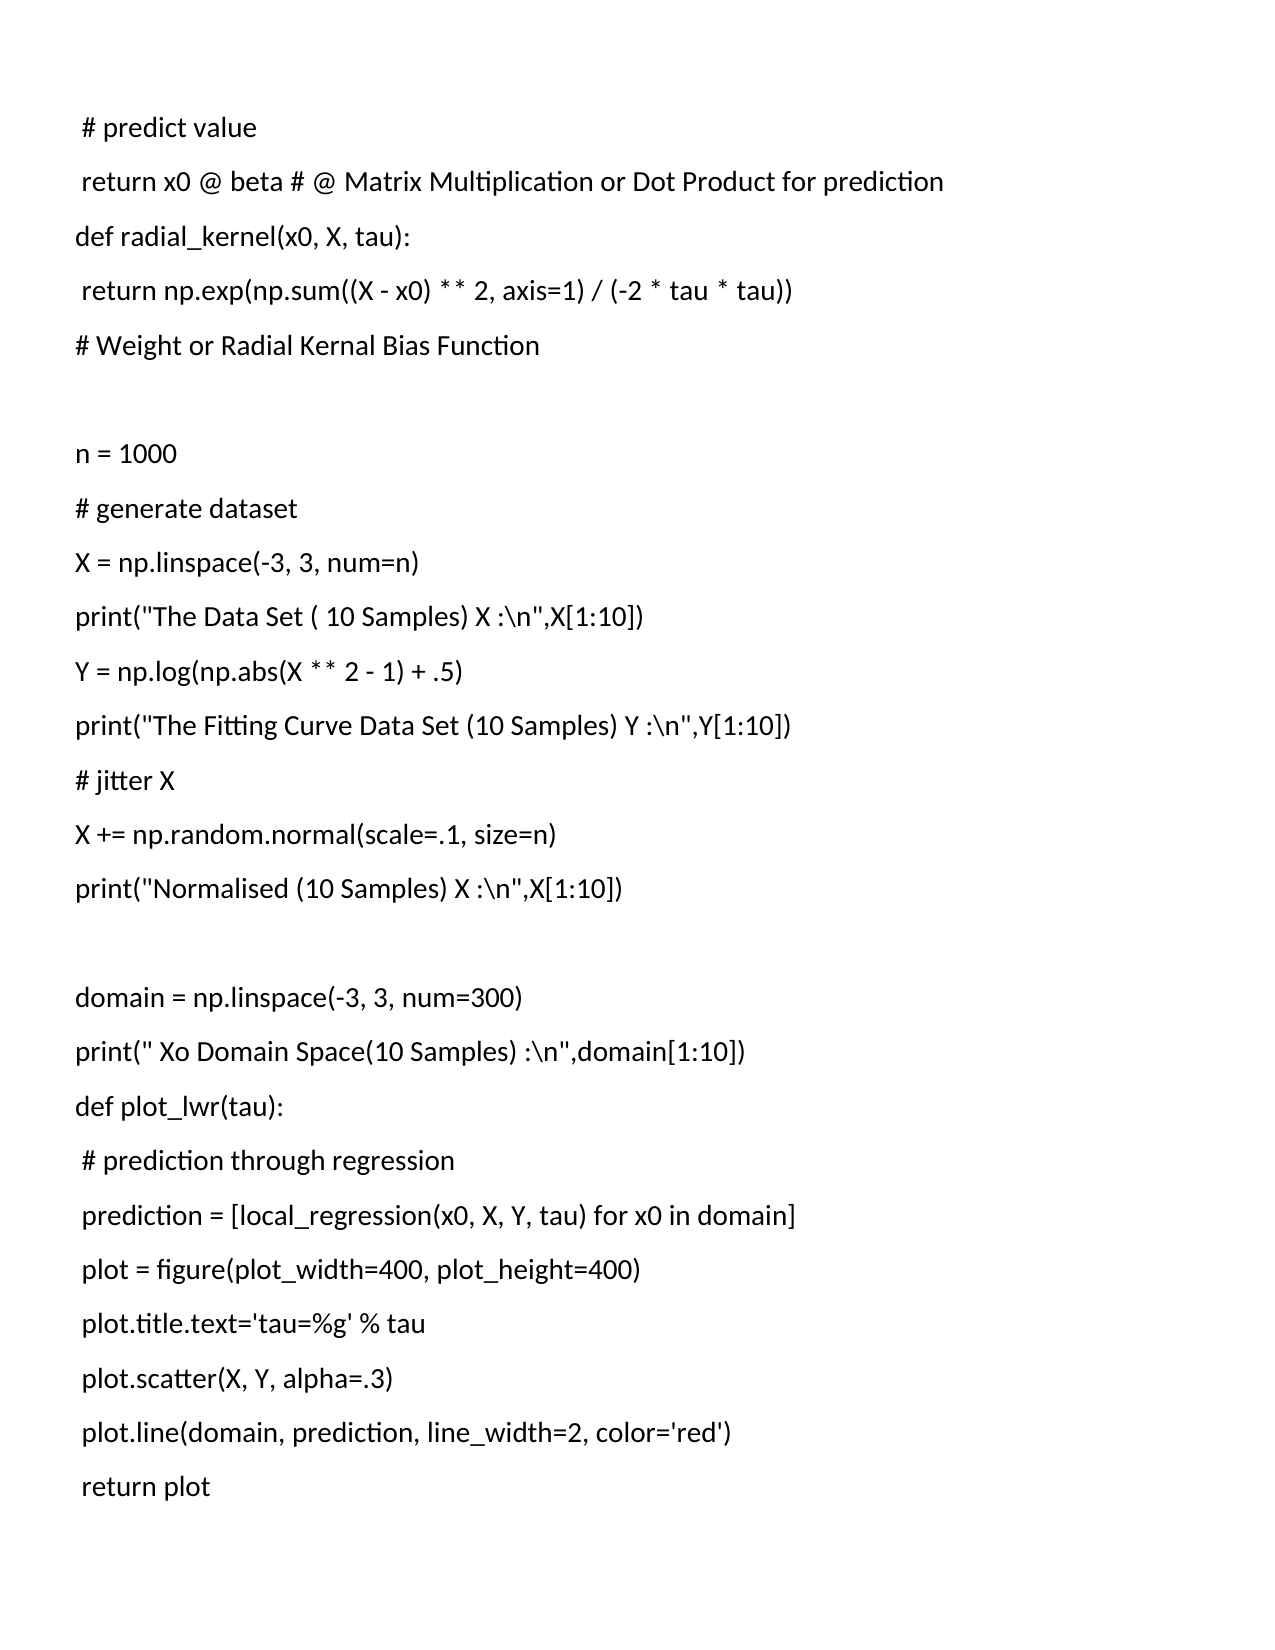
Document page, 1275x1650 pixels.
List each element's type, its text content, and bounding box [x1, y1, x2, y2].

text Y = np.log(np.abs(X ** 2 - 1) + .5) [75, 653, 1200, 688]
text n = 1000 [75, 435, 1200, 471]
text # prediction through regression [75, 1142, 1200, 1178]
text return x0 @ beta # @ Matrix Multiplication or Dot Product for prediction [75, 163, 1200, 199]
text print("Normalised (10 Samples) X :\n",X[1:10]) [75, 870, 1200, 906]
text # Weight or Radial Kernal Bias Function [75, 327, 1200, 362]
text def plot_lwr(tau): [75, 1088, 1200, 1123]
text def radial_kernel(x0, X, tau): [75, 218, 1200, 253]
text domain = np.linspace(-3, 3, num=300) [75, 979, 1200, 1015]
text return plot [75, 1468, 1200, 1504]
text # jitter X [75, 762, 1200, 797]
text # predict value [75, 109, 1200, 145]
text print("The Fitting Curve Data Set (10 Samples) Y :\n",Y[1:10]) [75, 707, 1200, 743]
text X += np.random.normal(scale=.1, size=n) [75, 816, 1200, 852]
text plot.title.text='tau=%g' % tau [75, 1305, 1200, 1341]
text return np.exp(np.sum((X - x0) ** 2, axis=1) / (-2 * tau * tau)) [75, 272, 1200, 308]
text print(" Xo Domain Space(10 Samples) :\n",domain[1:10]) [75, 1033, 1200, 1069]
text # generate dataset [75, 490, 1200, 525]
text prediction = [local_regression(x0, X, Y, tau) for x0 in domain] [75, 1197, 1200, 1232]
text X = np.linspace(-3, 3, num=n) [75, 544, 1200, 580]
text plot.scatter(X, Y, alpha=.3) [75, 1360, 1200, 1395]
text print("The Data Set ( 10 Samples) X :\n",X[1:10]) [75, 598, 1200, 634]
text plot.line(domain, prediction, line_width=2, color='red') [75, 1414, 1200, 1450]
text plot = figure(plot_width=400, plot_height=400) [75, 1251, 1200, 1287]
